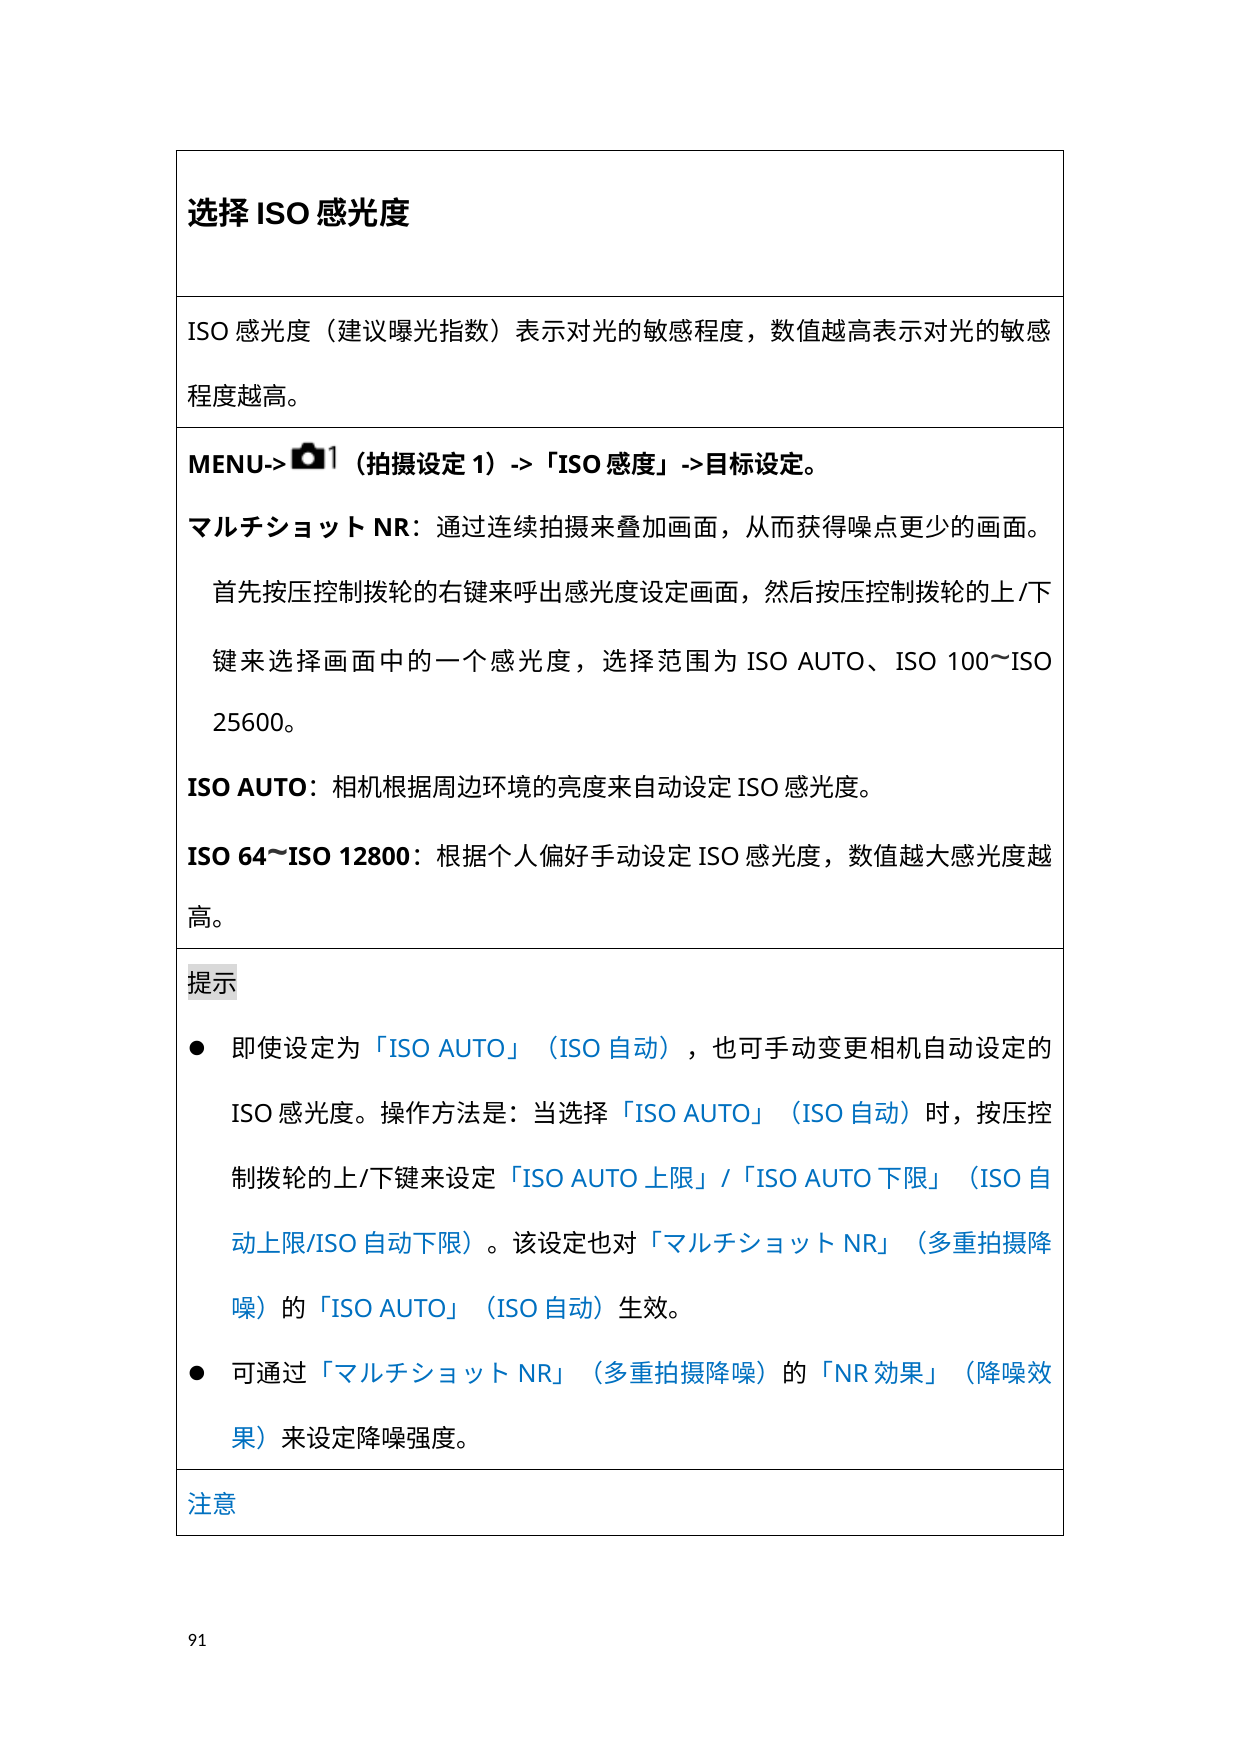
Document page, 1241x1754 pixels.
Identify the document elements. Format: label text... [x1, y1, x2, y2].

table_header 选择ISO感光度 [177, 151, 1063, 296]
table_cell 提示 即使设定为「ISO AUTO」（ISO自动），也可手动变更相机自动设定的ISO感光度。操作方法是：当选择「ISO AUTO」（ISO自动）时，按压控制拨轮的上/下键来设定「ISO AUTO上限」/「ISO AUTO下限」（ISO自动上限/ISO自动下限）。该设定也对「マルチショットNR」（多重拍摄降噪）的「ISO AUTO」（ISO自动）生效。 可通过「マルチショットNR」（多重拍摄降噪）的「NR効果」（降噪效果）来设定降噪强度。 [177, 949, 1063, 1469]
table_cell MENU->（拍摄设定1）->「ISO感度」->目标设定。 マルチショットNR：通过连续拍摄来叠加画面，从而获得噪点更少的画面。首先按压控制拨轮的右键来呼出感光度设定画面，然后按压控制拨轮的上/下键来选择画面中的一个感光度，选择范围为ISO AUTO、ISO 100~ISO 25600。 ISO AUTO：相机根据周边环境的亮度来自动设定ISO感光度。 ISO 64~ISO 12800：根据个人偏好手动设定ISO感光度，数值越大感光度越高。 [177, 428, 1063, 948]
picture [286, 440, 342, 474]
table_cell ISO感光度（建议曝光指数）表示对光的敏感程度，数值越高表示对光的敏感程度越高。 [177, 297, 1063, 427]
